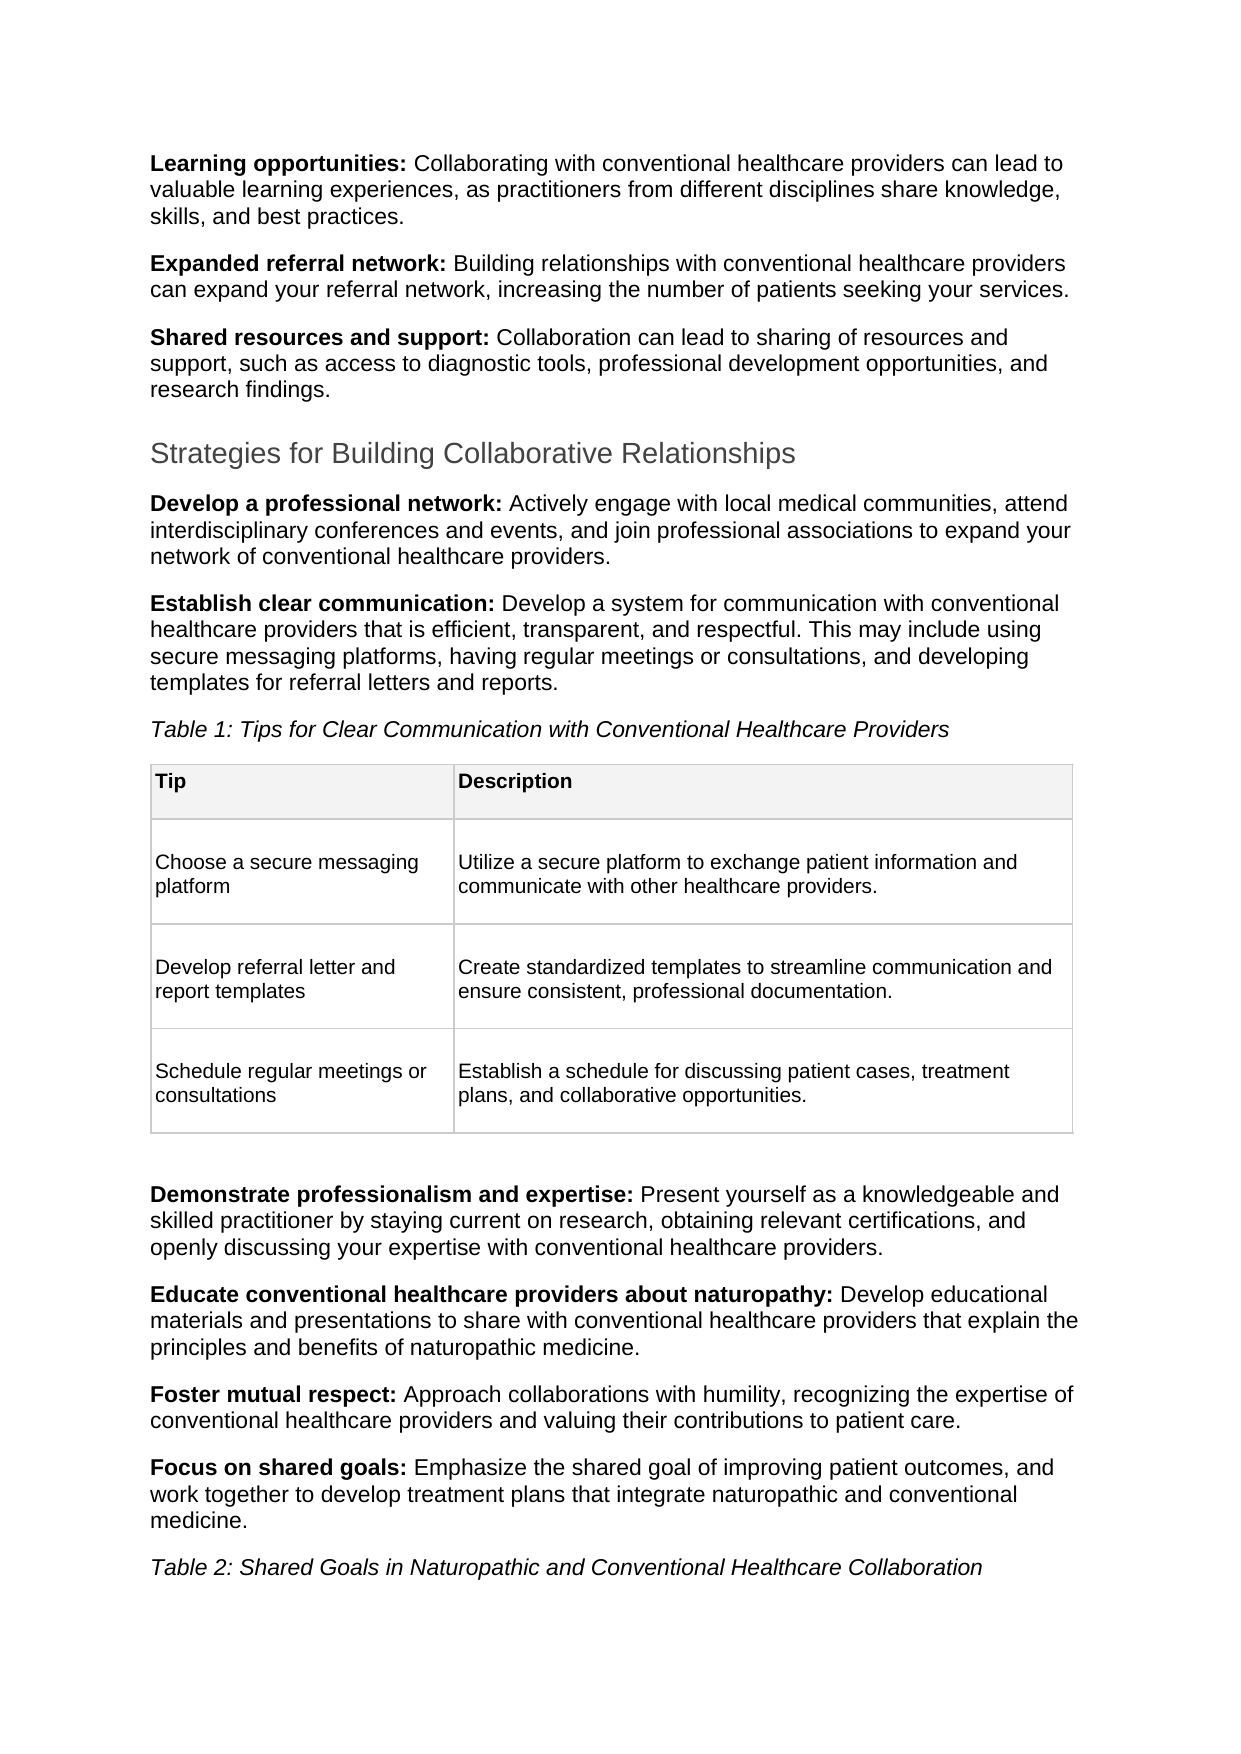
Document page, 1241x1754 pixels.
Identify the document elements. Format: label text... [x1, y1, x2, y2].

text Establish clear communication: Develop a system for communication with conventional healthcare providers that is efficient, transparent, and respectful. This may include using secure messaging platforms, having regular meetings or consultations, and developing templates for referral letters and reports. [150, 590, 1090, 696]
table_cell Establish a schedule for discussing patient cases, treatment plans, and collaborative opportunities. [455, 1029, 1072, 1132]
text Develop a professional network: Actively engage with local medical communities, attend interdisciplinary conferences and events, and join professional associations to expand your network of conventional healthcare providers. [150, 490, 1090, 569]
table_cell Utilize a secure platform to exchange patient information and communicate with other healthcare providers. [455, 820, 1072, 923]
text Table 1: Tips for Clear Communication with Conventional Healthcare Providers [150, 716, 1090, 743]
text Expanded referral network: Building relationships with conventional healthcare providers can expand your referral network, increasing the number of patients seeking your services. [150, 250, 1090, 303]
text Educate conventional healthcare providers about naturopathy: Develop educational materials and presentations to share with conventional healthcare providers that explain the principles and benefits of naturopathic medicine. [150, 1281, 1090, 1360]
table_cell Create standardized templates to streamline communication and ensure consistent, professional documentation. [455, 925, 1072, 1028]
text Shared resources and support: Collaboration can lead to sharing of resources and support, such as access to diagnostic tools, professional development opportunities, and research findings. [150, 323, 1090, 402]
table_header Tip [152, 765, 453, 818]
text Focus on shared goals: Emphasize the shared goal of improving patient outcomes, and work together to develop treatment plans that integrate naturopathic and conventional medicine. [150, 1454, 1090, 1533]
text Foster mutual respect: Approach collaborations with humility, recognizing the expertise of conventional healthcare providers and valuing their contributions to patient care. [150, 1381, 1090, 1433]
table_cell Choose a secure messaging platform [152, 820, 453, 923]
table_cell Develop referral letter and report templates [152, 925, 453, 1028]
text Table 2: Shared Goals in Naturopathic and Conventional Healthcare Collaboration [150, 1554, 1090, 1581]
subtitle Strategies for Building Collaborative Relationships [150, 436, 1090, 469]
table_cell Schedule regular meetings or consultations [152, 1029, 453, 1132]
table_header Description [455, 765, 1072, 818]
text Learning opportunities: Collaborating with conventional healthcare providers can lead to valuable learning experiences, as practitioners from different disciplines share knowledge, skills, and best practices. [150, 150, 1090, 229]
text Demonstrate professionalism and expertise: Present yourself as a knowledgeable and skilled practitioner by staying current on research, obtaining relevant certifications, and openly discussing your expertise with conventional healthcare providers. [150, 1181, 1090, 1260]
